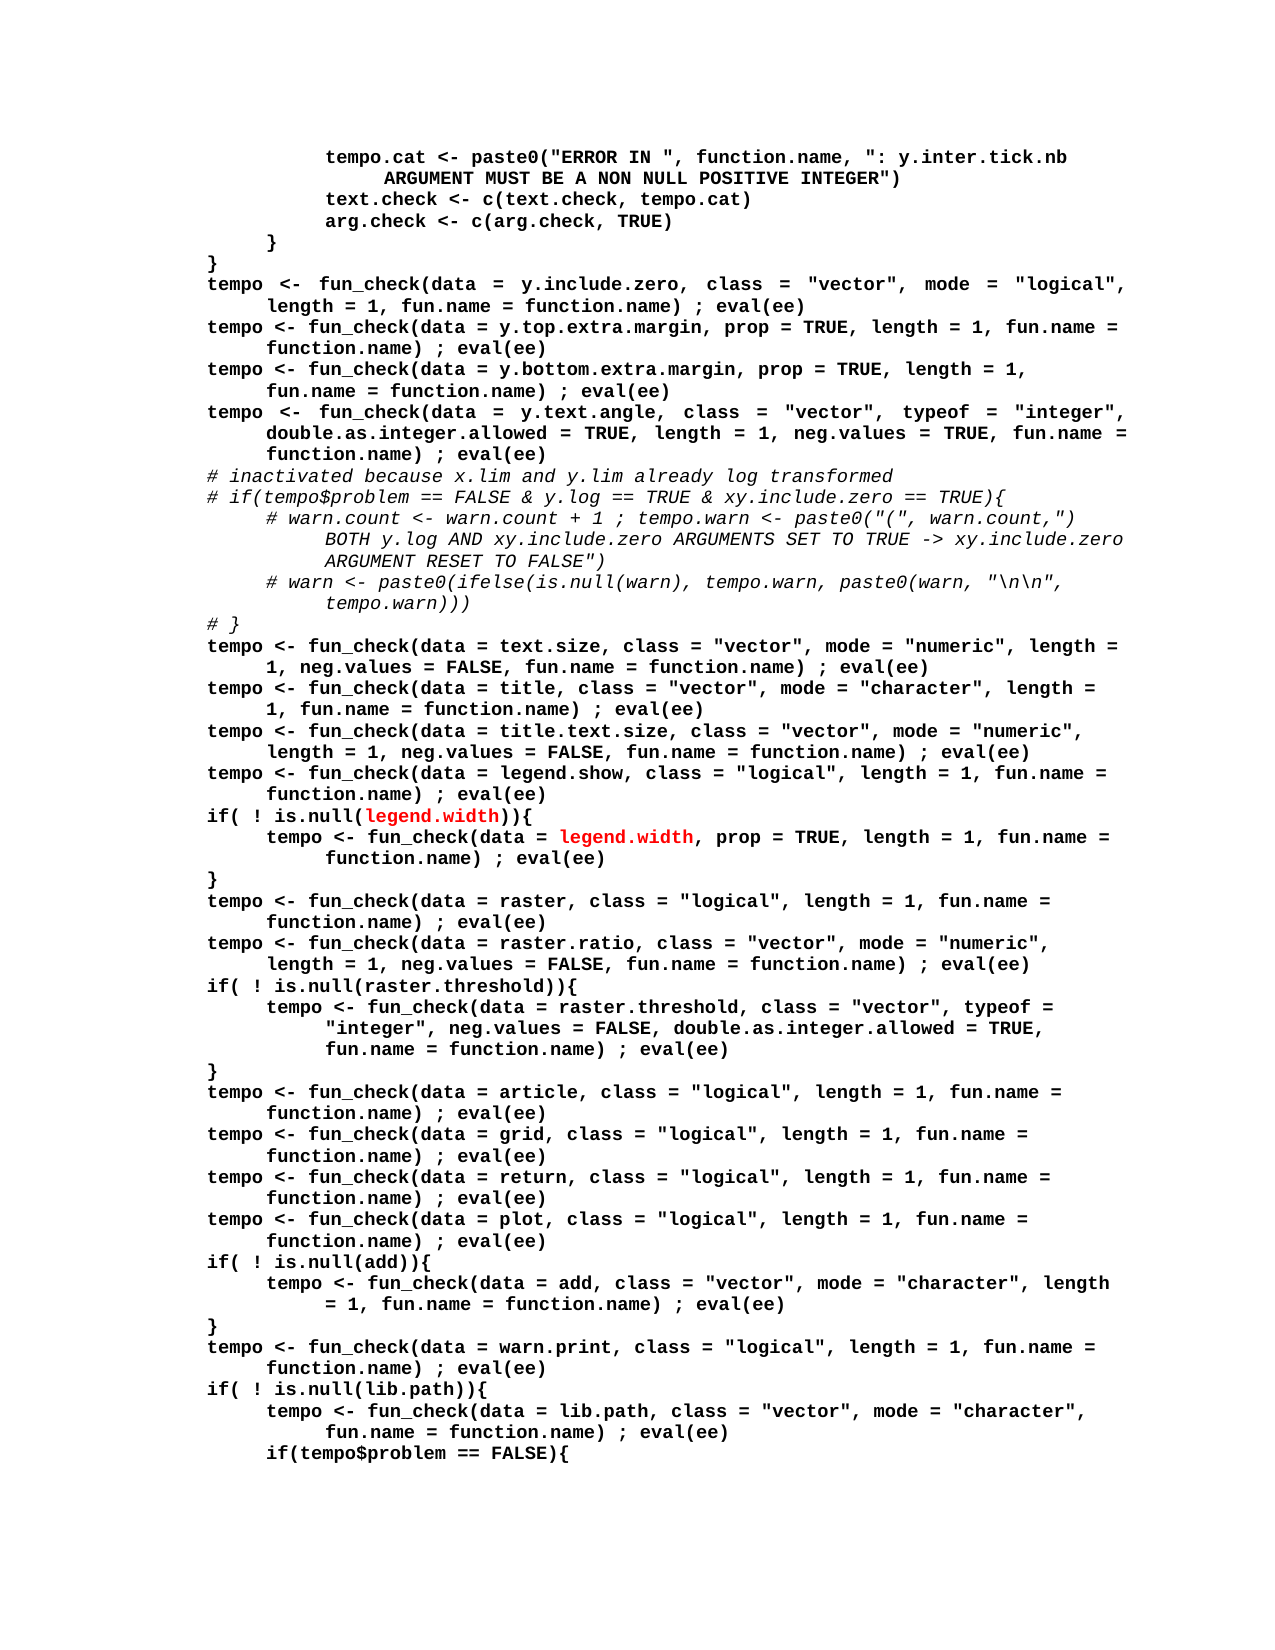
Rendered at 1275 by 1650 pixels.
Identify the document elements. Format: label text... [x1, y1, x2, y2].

text # warn.count <- warn.count + 1 ; tempo.warn <- paste0("(", warn.count,") BOTH y.log AND xy.include.zero ARGUMENTS SET TO TRUE -> xy.include.zero ARGUMENT RESET TO FALSE") [266, 509, 1127, 573]
text if( ! is.null(add)){ [207, 1253, 1127, 1274]
text tempo <- fun_check(data = add, class = "vector", mode = "character", length = 1, fun.name = function.name) ; eval(ee) [266, 1274, 1127, 1316]
text tempo <- fun_check(data = text.size, class = "vector", mode = "numeric", length = 1, neg.values = FALSE, fun.name = function.name) ; eval(ee) [207, 636, 1127, 679]
text } [207, 254, 1127, 275]
text tempo <- fun_check(data = raster.threshold, class = "vector", typeof = "integer", neg.values = FALSE, double.as.integer.allowed = TRUE, fun.name = function.name) ; eval(ee) [266, 998, 1127, 1061]
text tempo <- fun_check(data = y.bottom.extra.margin, prop = TRUE, length = 1, fun.name = function.name) ; eval(ee) [207, 360, 1127, 403]
text } [207, 870, 1127, 891]
text arg.check <- c(arg.check, TRUE) [325, 211, 1127, 233]
text if( ! is.null(legend.width)){ [207, 806, 1127, 828]
text tempo <- fun_check(data = return, class = "logical", length = 1, fun.name = function.name) ; eval(ee) [207, 1168, 1127, 1210]
text if( ! is.null(raster.threshold)){ [207, 976, 1127, 998]
text tempo <- fun_check(data = plot, class = "logical", length = 1, fun.name = function.name) ; eval(ee) [207, 1210, 1127, 1253]
text tempo <- fun_check(data = y.include.zero, class = "vector", mode = "logical", length = 1, fun.name = function.name) ; eval(ee) [207, 275, 1127, 318]
text tempo <- fun_check(data = legend.show, class = "logical", length = 1, fun.name = function.name) ; eval(ee) [207, 764, 1127, 806]
text } [266, 233, 1127, 254]
text tempo <- fun_check(data = title.text.size, class = "vector", mode = "numeric", length = 1, neg.values = FALSE, fun.name = function.name) ; eval(ee) [207, 721, 1127, 764]
text tempo <- fun_check(data = y.text.angle, class = "vector", typeof = "integer", double.as.integer.allowed = TRUE, length = 1, neg.values = TRUE, fun.name = function.name) ; eval(ee) [207, 403, 1127, 466]
text } [207, 1316, 1127, 1338]
text # inactivated because x.lim and y.lim already log transformed [207, 466, 1127, 488]
text tempo <- fun_check(data = raster, class = "logical", length = 1, fun.name = function.name) ; eval(ee) [207, 891, 1127, 934]
text tempo <- fun_check(data = lib.path, class = "vector", mode = "character", fun.name = function.name) ; eval(ee) [266, 1401, 1127, 1444]
text tempo <- fun_check(data = legend.width, prop = TRUE, length = 1, fun.name = function.name) ; eval(ee) [266, 828, 1127, 870]
text # if(tempo$problem == FALSE & y.log == TRUE & xy.include.zero == TRUE){ [207, 488, 1127, 509]
text tempo <- fun_check(data = raster.ratio, class = "vector", mode = "numeric", length = 1, neg.values = FALSE, fun.name = function.name) ; eval(ee) [207, 934, 1127, 976]
text tempo.cat <- paste0("ERROR IN ", function.name, ": y.inter.tick.nb ARGUMENT MUST BE A NON NULL POSITIVE INTEGER") [325, 148, 1127, 190]
text tempo <- fun_check(data = grid, class = "logical", length = 1, fun.name = function.name) ; eval(ee) [207, 1125, 1127, 1168]
text if( ! is.null(lib.path)){ [207, 1380, 1127, 1401]
text tempo <- fun_check(data = warn.print, class = "logical", length = 1, fun.name = function.name) ; eval(ee) [207, 1338, 1127, 1380]
text if(tempo$problem == FALSE){ [266, 1444, 1127, 1465]
text # } [207, 615, 1127, 636]
text # warn <- paste0(ifelse(is.null(warn), tempo.warn, paste0(warn, "\n\n", tempo.warn))) [266, 573, 1127, 615]
text tempo <- fun_check(data = article, class = "logical", length = 1, fun.name = function.name) ; eval(ee) [207, 1083, 1127, 1125]
text tempo <- fun_check(data = y.top.extra.margin, prop = TRUE, length = 1, fun.name = function.name) ; eval(ee) [207, 318, 1127, 360]
text text.check <- c(text.check, tempo.cat) [325, 190, 1127, 211]
text tempo <- fun_check(data = title, class = "vector", mode = "character", length = 1, fun.name = function.name) ; eval(ee) [207, 679, 1127, 721]
text } [207, 1061, 1127, 1083]
